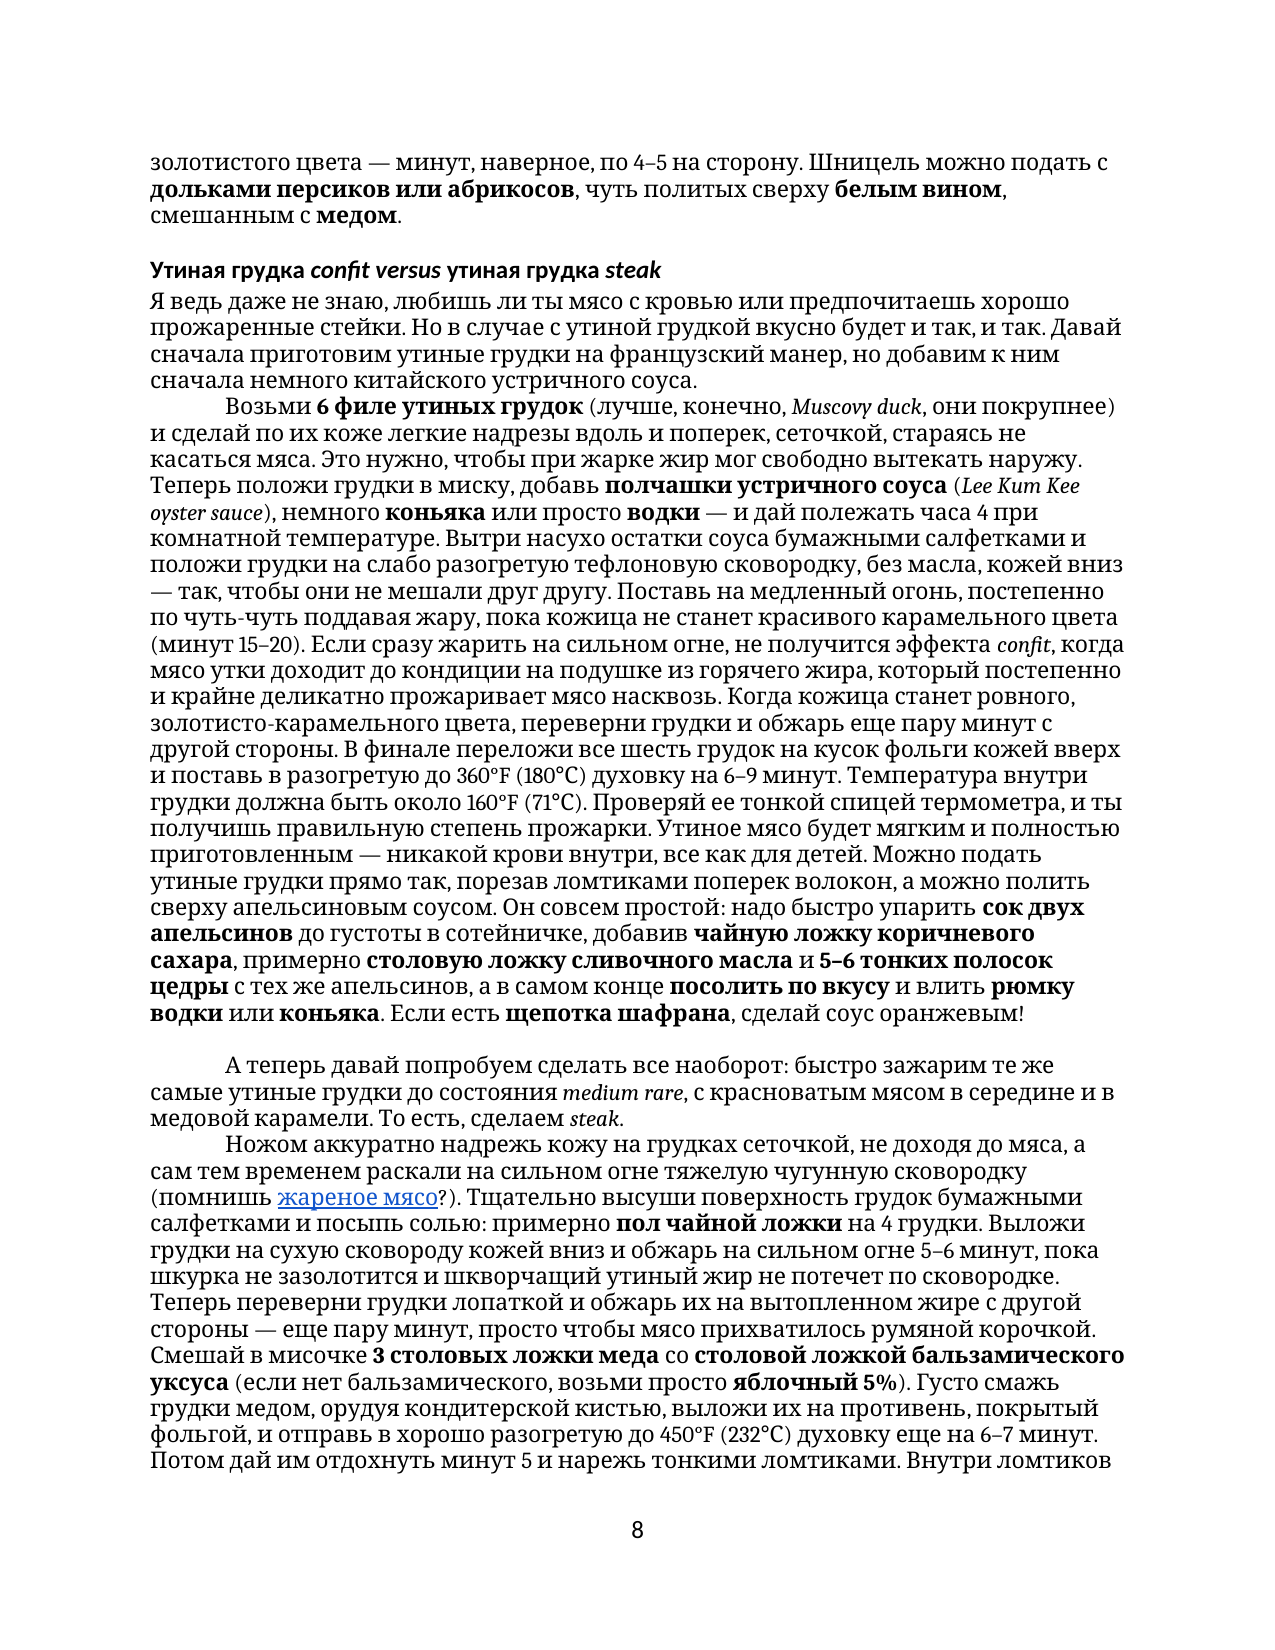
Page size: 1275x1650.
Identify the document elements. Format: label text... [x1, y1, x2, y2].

text Я ведь даже не знаю, любишь ли ты мясо с кровью или предпочитаешь хорошо прожаренные стейки. Но в случае с утиной грудкой вкусно будет и так, и так. Давай сначала приготовим утиные грудки на французский манер, но добавим к ним сначала немного китайского устричного соуса. [150, 289, 1125, 394]
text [150, 1132, 1125, 1475]
subtitle Утиная грудка confit versus утиная грудка steak [150, 254, 1125, 284]
text Возьми 6 филе утиных грудок (лучше, конечно, Muscovy duck, они покрупнее) и сделай по их коже легкие надрезы вдоль и поперек, сеточкой, стараясь не касаться мяса. Это нужно, чтобы при жарке жир мог свободно вытекать наружу. Теперь положи грудки в миску, добавь полчашки устричного соуса (Lee Kum Kee oyster sauce), немного коньяка или просто водки — и дай полежать часа 4 при комнатной температуре. Вытри насухо остатки соуса бумажными салфетками и положи грудки на слабо разогретую тефлоновую сковородку, без масла, кожей вниз — так, чтобы они не мешали друг другу. Поставь на медленный огонь, постепенно по чуть-чуть поддавая жару, пока кожица не станет красивого карамельного цвета (минут 15–20). Если сразу жарить на сильном огне, не получится эффекта confit, когда мясо утки доходит до кондиции на подушке из горячего жира, который постепенно и крайне деликатно прожаривает мясо насквозь. Когда кожица станет ровного, золотисто-карамельного цвета, переверни грудки и обжарь еще пару минут с другой стороны. В финале переложи все шесть грудок на кусок фольги кожей вверх и поставь в разогретую до 360°F (180℃) духовку на 6–9 минут. Температура внутри грудки должна быть около 160°F (71℃). Проверяй ее тонкой спицей термометра, и ты получишь правильную степень прожарки. Утиное мясо будет мягким и полностью приготовленным — никакой крови внутри, все как для детей. Можно подать утиные грудки прямо так, порезав ломтиками поперек волокон, а можно полить сверху апельсиновым соусом. Он совсем простой: надо быстро упарить сок двух апельсинов до густоты в сотейничке, добавив чайную ложку коричневого сахара, примерно столовую ложку сливочного масла и 5–6 тонких полосок цедры с тех же апельсинов, а в самом конце посолить по вкусу и влить рюмку водки или коньяка. Если есть щепотка шафрана, сделай соус оранжевым! [150, 394, 1125, 1027]
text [150, 150, 1125, 229]
text А теперь давай попробуем сделать все наоборот: быстро зажарим те же самые утиные грудки до состояния medium rare, с красноватым мясом в середине и в медовой карамели. То есть, сделаем steak. [150, 1053, 1125, 1132]
